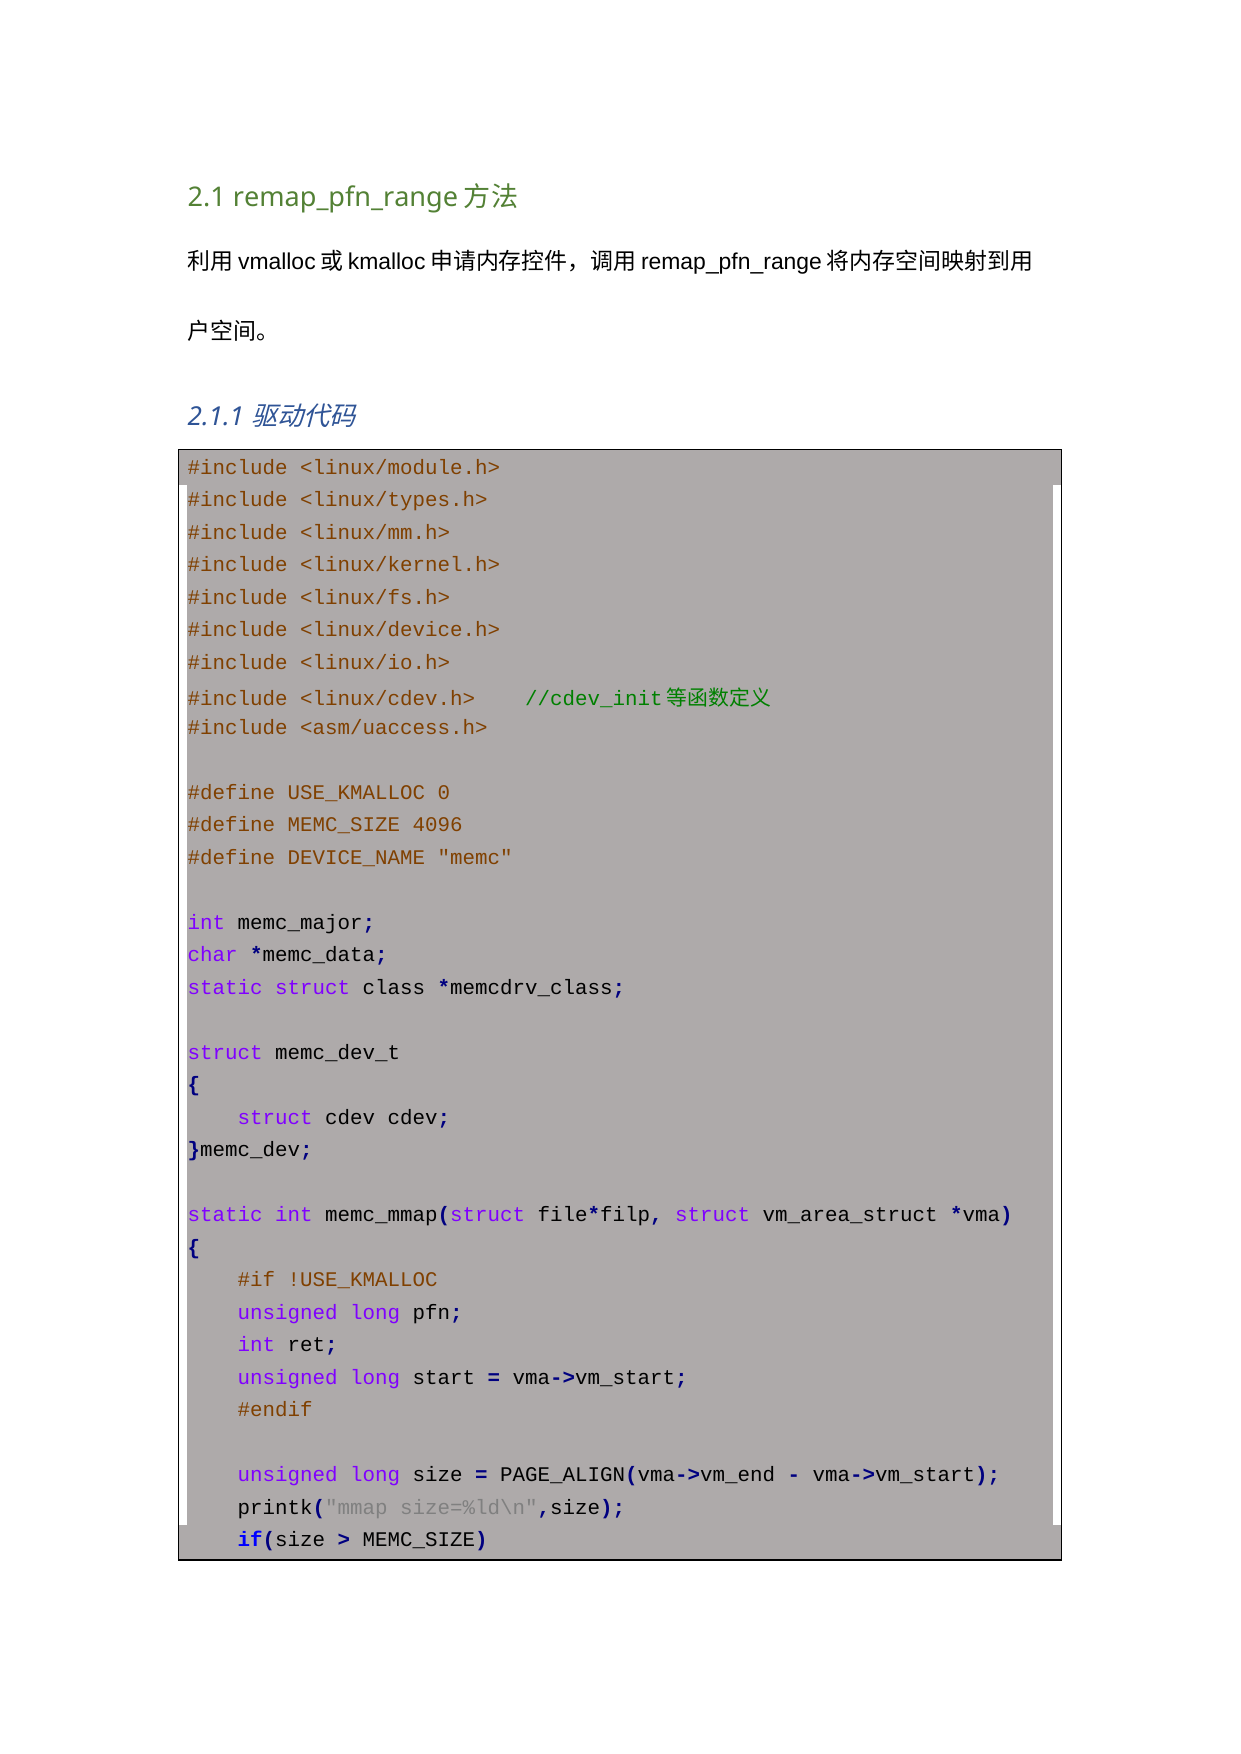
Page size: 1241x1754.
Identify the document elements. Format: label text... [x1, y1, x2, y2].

text #define MEMC_SIZE 4096 [187, 810, 1053, 842]
text #include <asm/uaccess.h> [187, 712, 1053, 745]
text struct cdev cdev; [187, 1102, 1053, 1135]
text static int memc_mmap(struct file*filp, struct vm_area_struct *vma) [187, 1200, 1053, 1232]
text }memc_dev; [187, 1135, 1053, 1167]
text int memc_major; [187, 907, 1053, 940]
text { [187, 1070, 1053, 1102]
text #include <linux/fs.h> [187, 582, 1053, 615]
text #define USE_KMALLOC 0 [187, 777, 1053, 810]
text struct memc_dev_t [187, 1037, 1053, 1070]
text #include <linux/io.h> [187, 647, 1053, 680]
text if(size > MEMC_SIZE) [179, 1522, 1061, 1559]
subtitle 2.1.1 驱动代码 [187, 381, 1053, 446]
text #include <linux/cdev.h> //cdev_init等函数定义 [187, 680, 1053, 712]
text #endif [187, 1395, 1053, 1427]
text #define DEVICE_NAME "memc" [187, 842, 1053, 875]
text #if !USE_KMALLOC [187, 1265, 1053, 1297]
subtitle 2.1 remap_pfn_range方法 [187, 162, 1053, 227]
text { [187, 1232, 1053, 1265]
text printk("mmap size=%ld\n",size); [187, 1492, 1053, 1522]
text static struct class *memcdrv_class; [187, 972, 1053, 1005]
text unsigned long pfn; [187, 1297, 1053, 1330]
text #include <linux/module.h> [179, 450, 1061, 485]
text #include <linux/device.h> [187, 615, 1053, 647]
text #include <linux/kernel.h> [187, 550, 1053, 582]
text 利用vmalloc或kmalloc申请内存控件，调用remap_pfn_range将内存空间映射到用户空间。 [187, 227, 1053, 362]
text char *memc_data; [187, 940, 1053, 972]
text unsigned long size = PAGE_ALIGN(vma->vm_end - vma->vm_start); [187, 1460, 1053, 1492]
text #include <linux/types.h> [187, 485, 1053, 517]
text int ret; [187, 1330, 1053, 1362]
text #include <linux/mm.h> [187, 517, 1053, 550]
text unsigned long start = vma->vm_start; [187, 1362, 1053, 1395]
